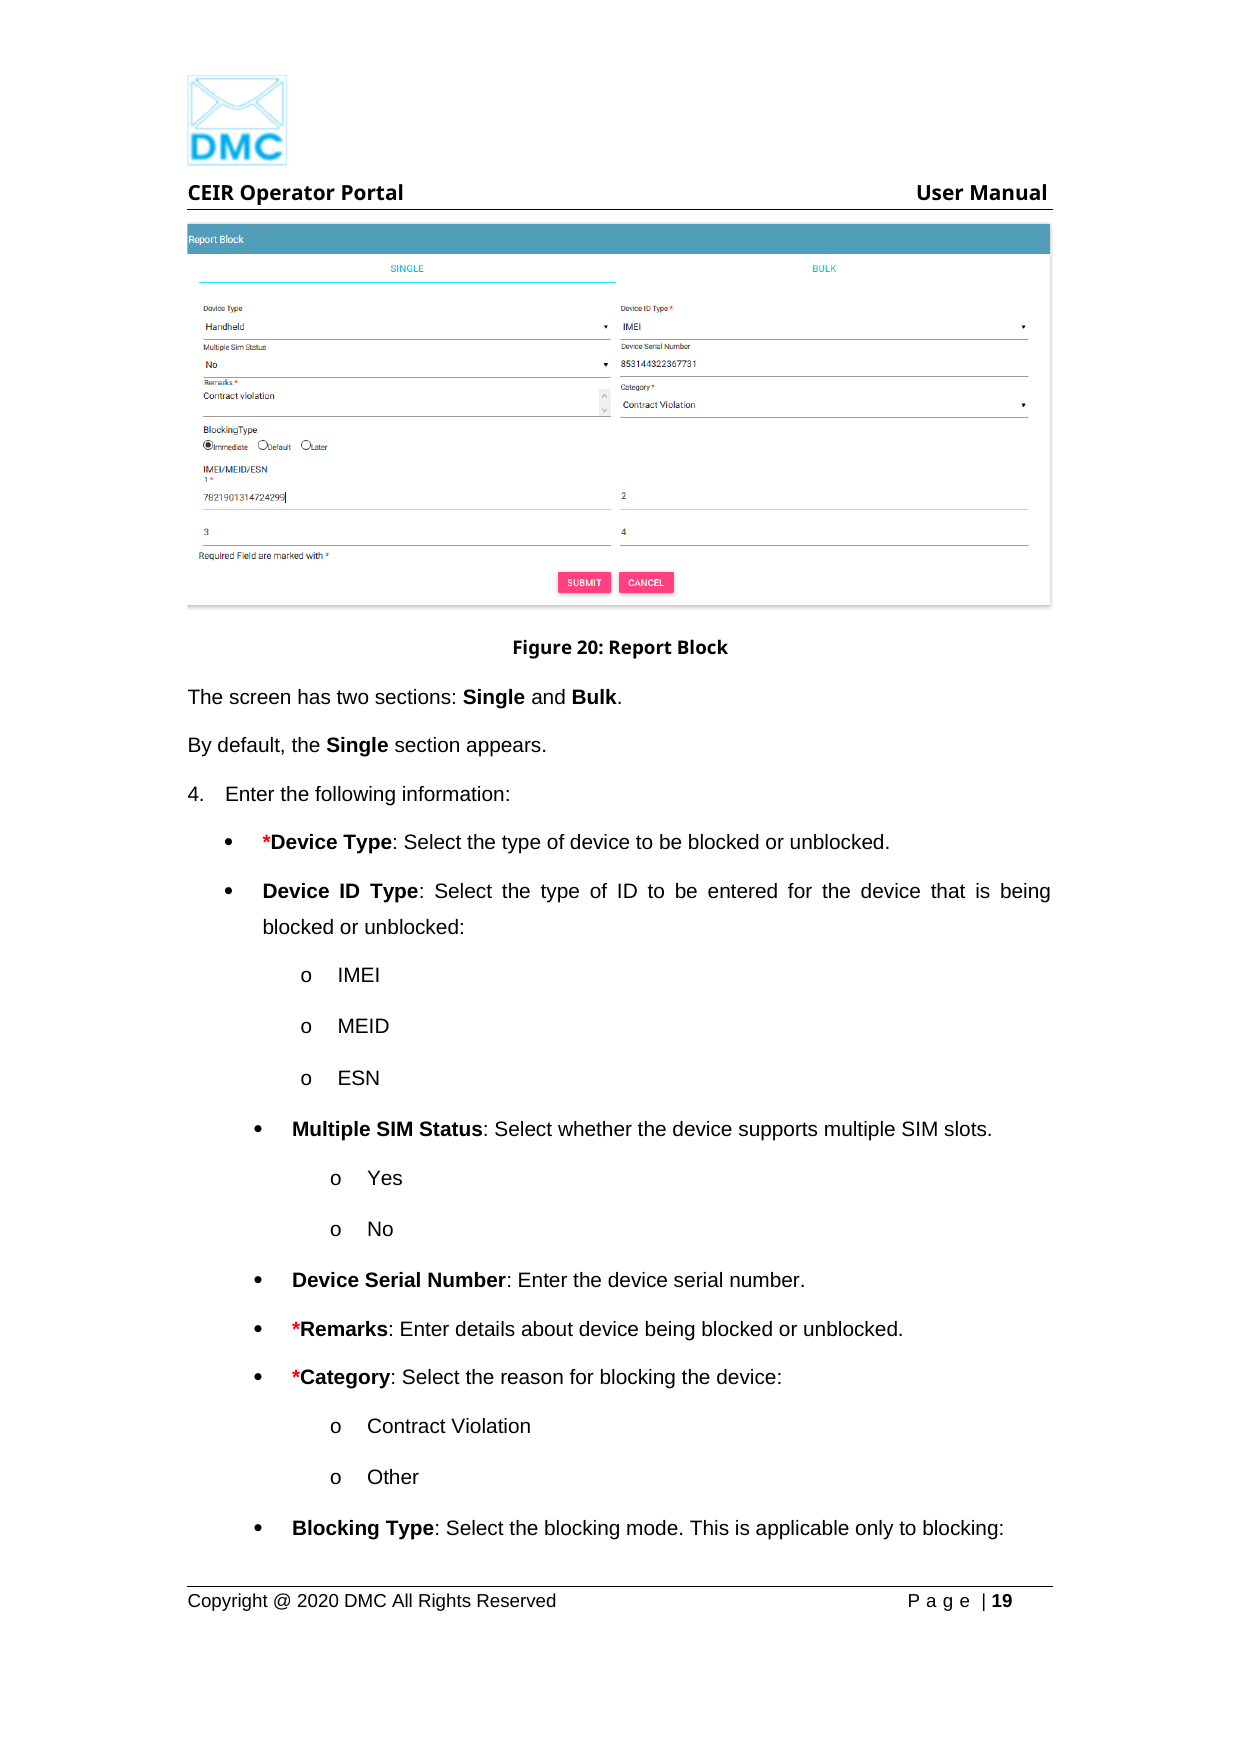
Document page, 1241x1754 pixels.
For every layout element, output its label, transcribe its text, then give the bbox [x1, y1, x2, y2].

list Other [329, 1465, 1053, 1491]
list Enter the following information: [187, 782, 1053, 806]
list ESN [300, 1066, 1053, 1091]
list *Remarks: Enter details about device being blocked or unblocked. [254, 1316, 1053, 1341]
list Device ID Type: Select the type of ID to be entered for the device that is being blocked or unblocked: [225, 879, 1053, 939]
list *Category: Select the reason for blocking the device: [254, 1365, 1053, 1389]
text By default, the Single section appears. [187, 733, 1053, 757]
picture [187, 75, 288, 166]
list Multiple SIM Status: Select whether the device supports multiple SIM slots. [254, 1117, 1053, 1141]
list Yes [329, 1165, 1053, 1191]
picture [187, 222, 1054, 610]
list Device Serial Number: Enter the device serial number. [254, 1268, 1053, 1292]
list *Device Type: Select the type of device to be blocked or unblocked. [225, 830, 1053, 854]
list MEID [300, 1014, 1053, 1040]
list IMEI [300, 963, 1053, 989]
list No [329, 1217, 1053, 1242]
list Blocking Type: Select the blocking mode. This is applicable only to blocking: [254, 1516, 1053, 1540]
text The screen has two sections: Single and Bulk. [187, 685, 1053, 709]
text Figure 20: Report Block [187, 634, 1053, 660]
list Contract Violation [329, 1413, 1053, 1439]
